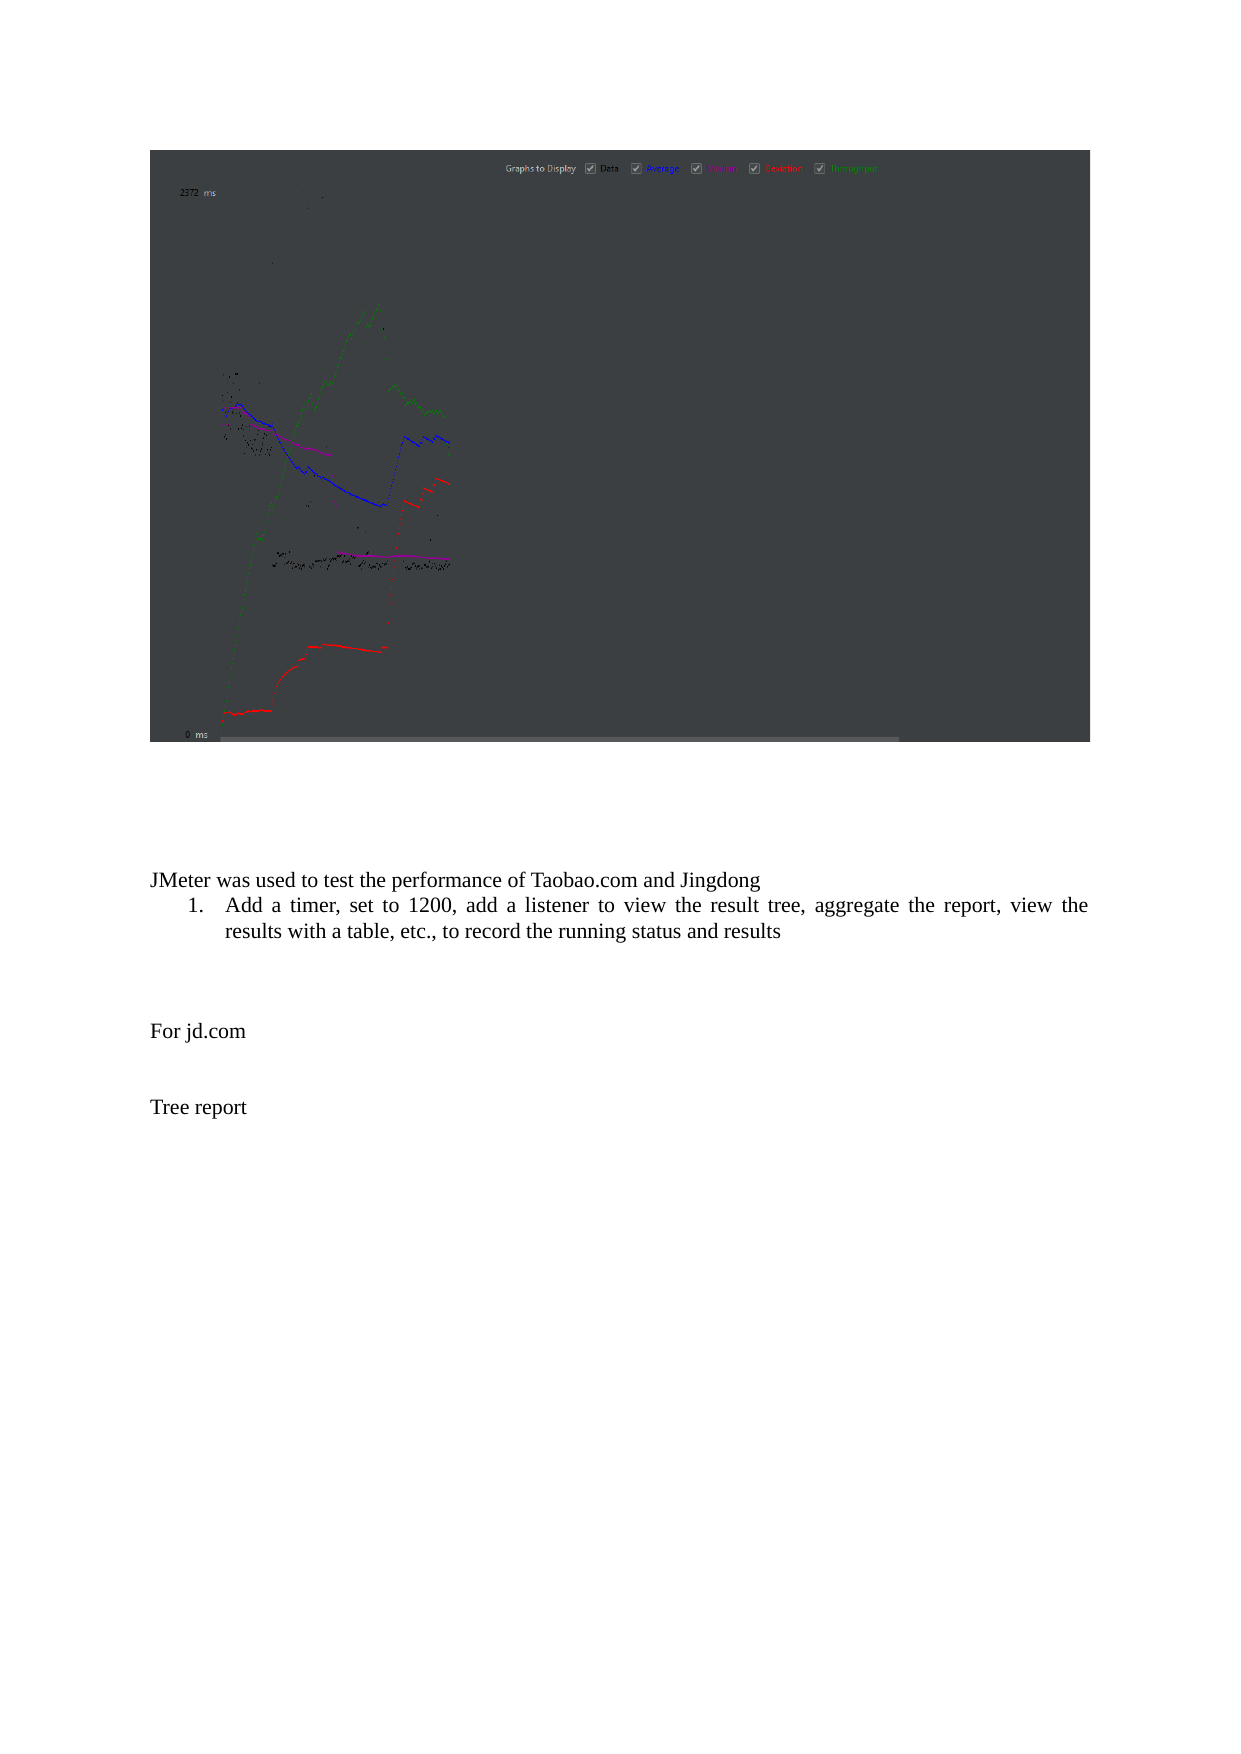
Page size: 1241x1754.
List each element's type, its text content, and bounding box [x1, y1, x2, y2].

text Tree report [150, 1094, 1090, 1119]
picture [150, 150, 1091, 742]
text JMeter was used to test the performance of Taobao.com and Jingdong [150, 867, 1090, 892]
list Add a timer, set to 1200, add a listener to view the result tree, aggregate the report, view the results with a table, etc., to record the running status and results [187, 892, 1090, 943]
text For jd.com [150, 1018, 1090, 1044]
